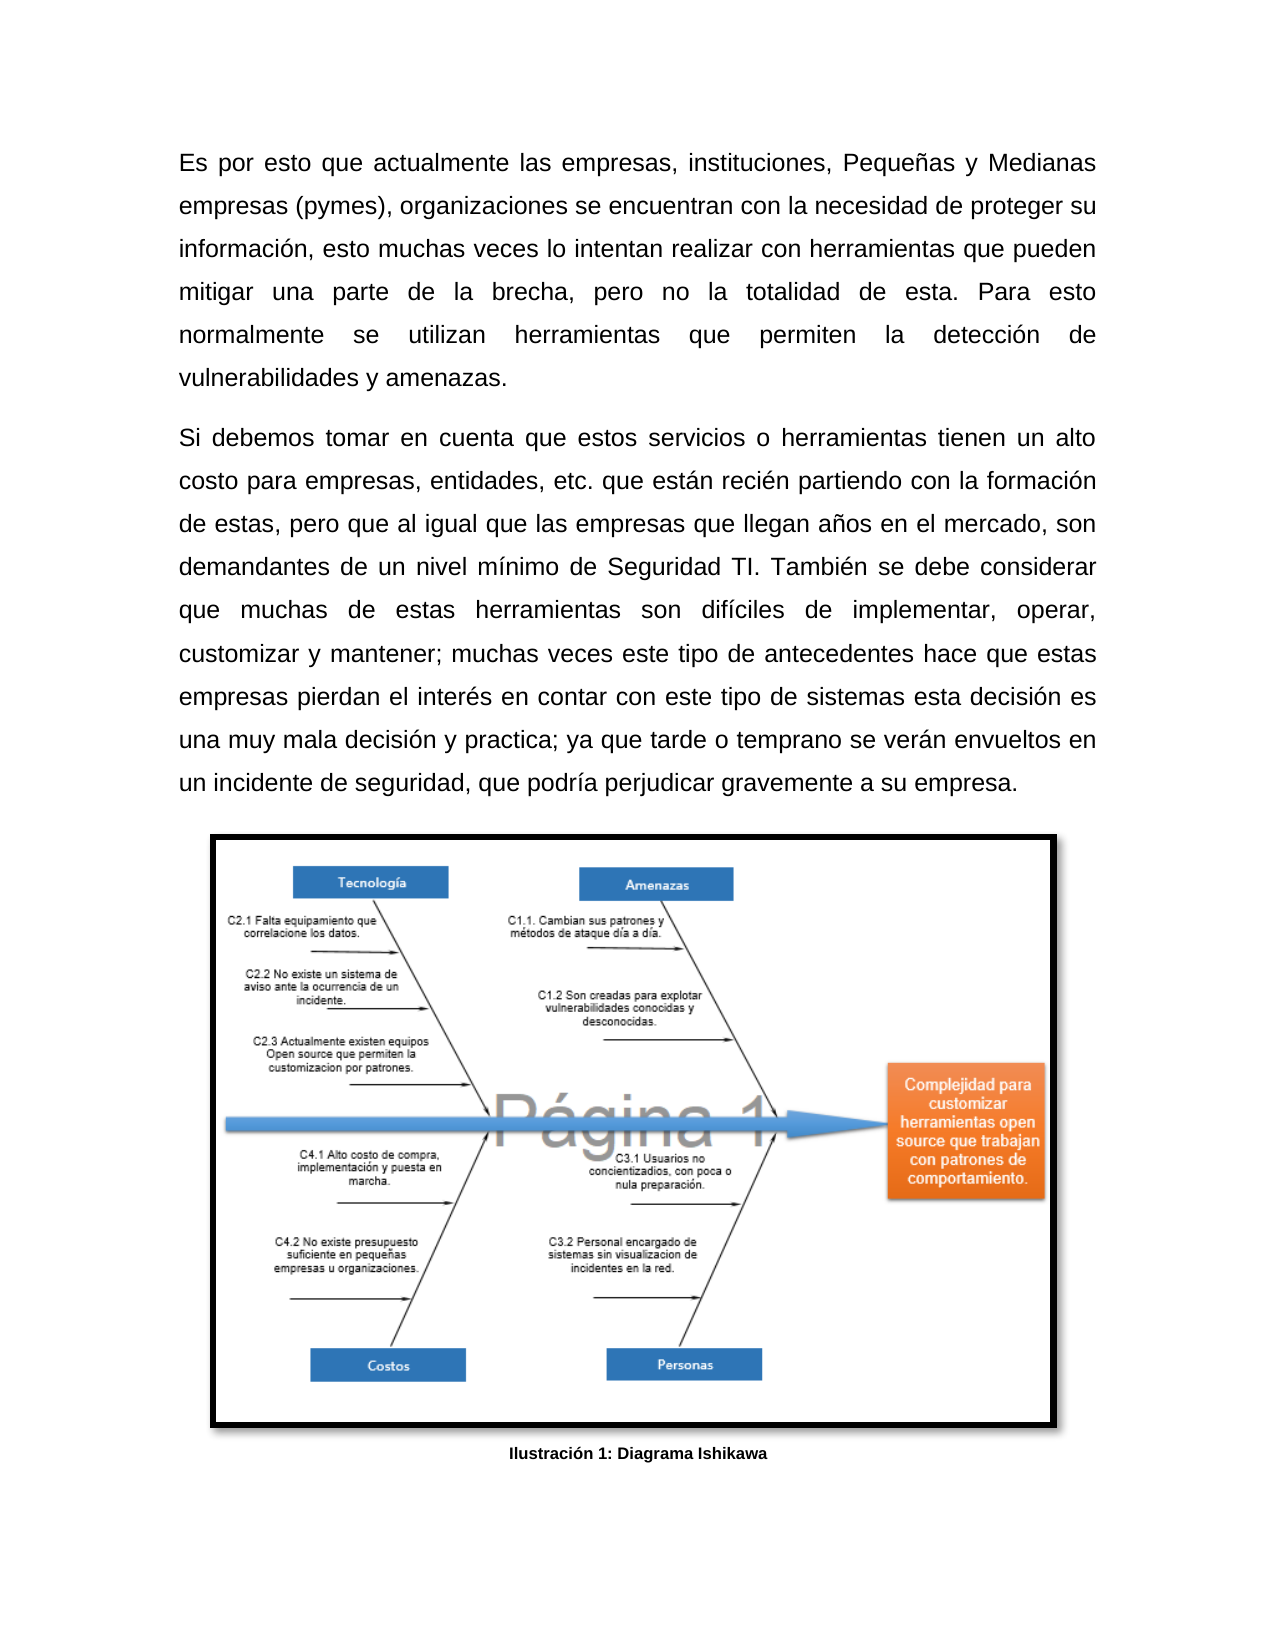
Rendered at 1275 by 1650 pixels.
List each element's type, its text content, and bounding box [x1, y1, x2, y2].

text Si debemos tomar en cuenta que estos servicios o herramientas tienen un alto costo para empresas, entidades, etc. que están recién partiendo con la formación de estas, pero que al igual que las empresas que llegan años en el mercado, son demandantes de un nivel mínimo de Seguridad TI. También se debe considerar que muchas de estas herramientas son difíciles de implementar, operar, customizar y mantener; muchas veces este tipo de antecedentes hace que estas empresas pierdan el interés en contar con este tipo de sistemas esta decisión es una muy mala decisión y practica; ya que tarde o temprano se verán envueltos en un incidente de seguridad, que podría perjudicar gravemente a su empresa. [178, 423, 1098, 797]
text Es por esto que actualmente las empresas, instituciones, Pequeñas y Medianas empresas (pymes), organizaciones se encuentran con la necesidad de proteger su información, esto muchas veces lo intentan realizar con herramientas que pueden mitigar una parte de la brecha, pero no la totalidad de esta. Para esto normalmente se utilizan herramientas que permiten la detección de vulnerabilidades y amenazas. [178, 148, 1098, 392]
text Ilustración 1: Diagrama Ishikawa [178, 1443, 1098, 1463]
picture [216, 840, 1050, 1422]
